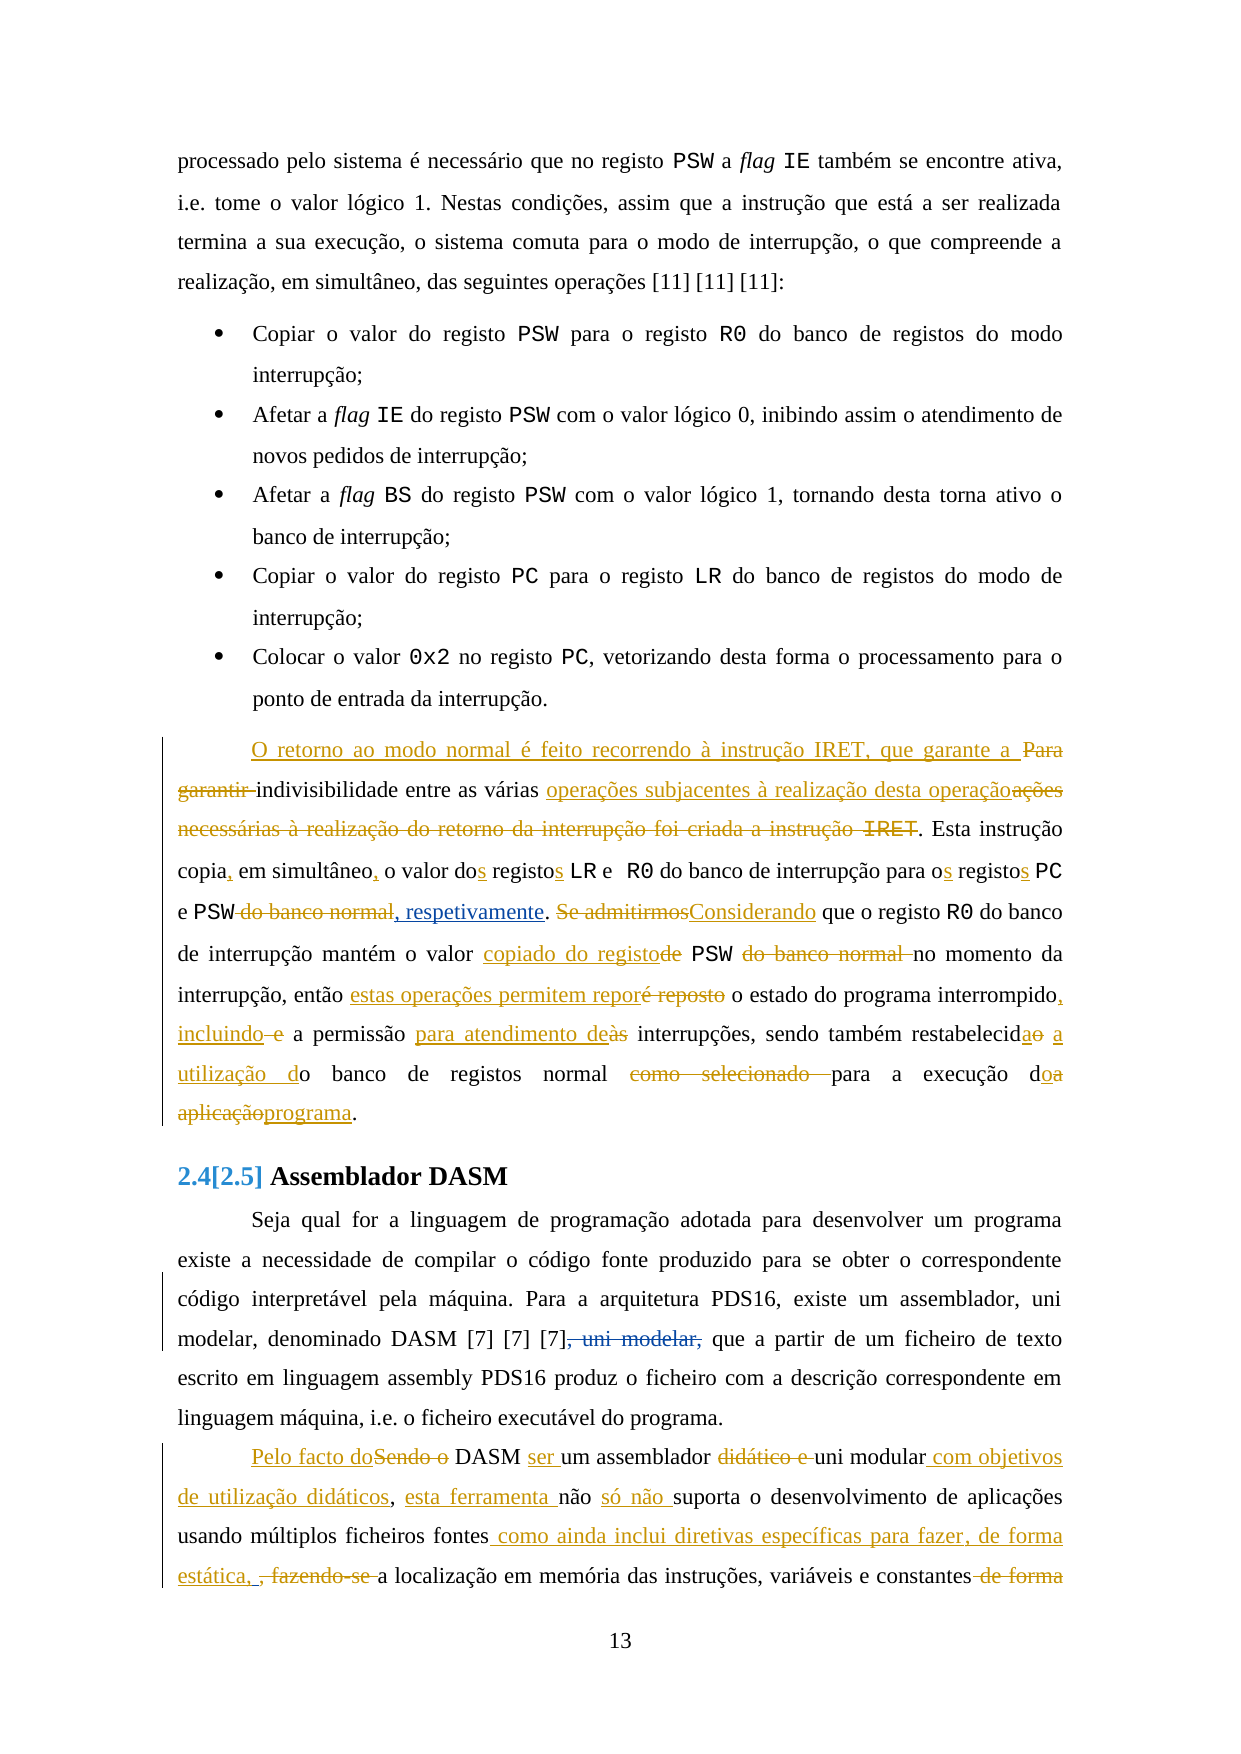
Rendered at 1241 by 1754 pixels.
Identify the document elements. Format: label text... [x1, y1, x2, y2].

list Colocar o valor 0x2 no registo PC, vetorizando desta forma o processamento para o ponto de entrada da interrupção. [215, 643, 1063, 711]
list Copiar o valor do registo PSW para o registo R0 do banco de registos do modo interrupção; [215, 320, 1063, 388]
text indivisibilidade entre as várias . Esta instrução copia em simultâneo o valor do registo LR e R0 do banco de interrupção para o registo PC e PSW. que o registo R0 do banco de interrupção mantém o valor PSW no momento da interrupção, então o estado do programa interrompido a permissão interrupções, sendo também restabelecid o banco de registos normal para a execução d . [177, 737, 1063, 1126]
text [177, 1443, 1063, 1588]
text Seja qual for a linguagem de programação adotada para desenvolver um programa existe a necessidade de compilar o código fonte produzido para se obter o correspondente código interpretável pela máquina. Para a arquitetura PDS16, existe um assemblador, unimodelar, denominado DASM que a partir de um ficheiro de texto escrito em linguagem assembly PDS16 produz o ficheiro com a descrição correspondente em linguagem máquina, i.e. o ficheiro executável do programa. [177, 1206, 1063, 1430]
list Afetar a flag IE do registo PSW com o valor lógico 0, inibindo assim o atendimento de novos pedidos de interrupção; [215, 401, 1063, 468]
text Assemblador DASM [177, 1160, 1063, 1191]
list Copiar o valor do registo PC para o registo LR do banco de registos do modo de interrupção; [215, 562, 1063, 630]
list Afetar a flag BS do registo PSW com o valor lógico 1, tornando desta torna ativo o banco de interrupção; [215, 482, 1063, 549]
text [177, 148, 1063, 294]
